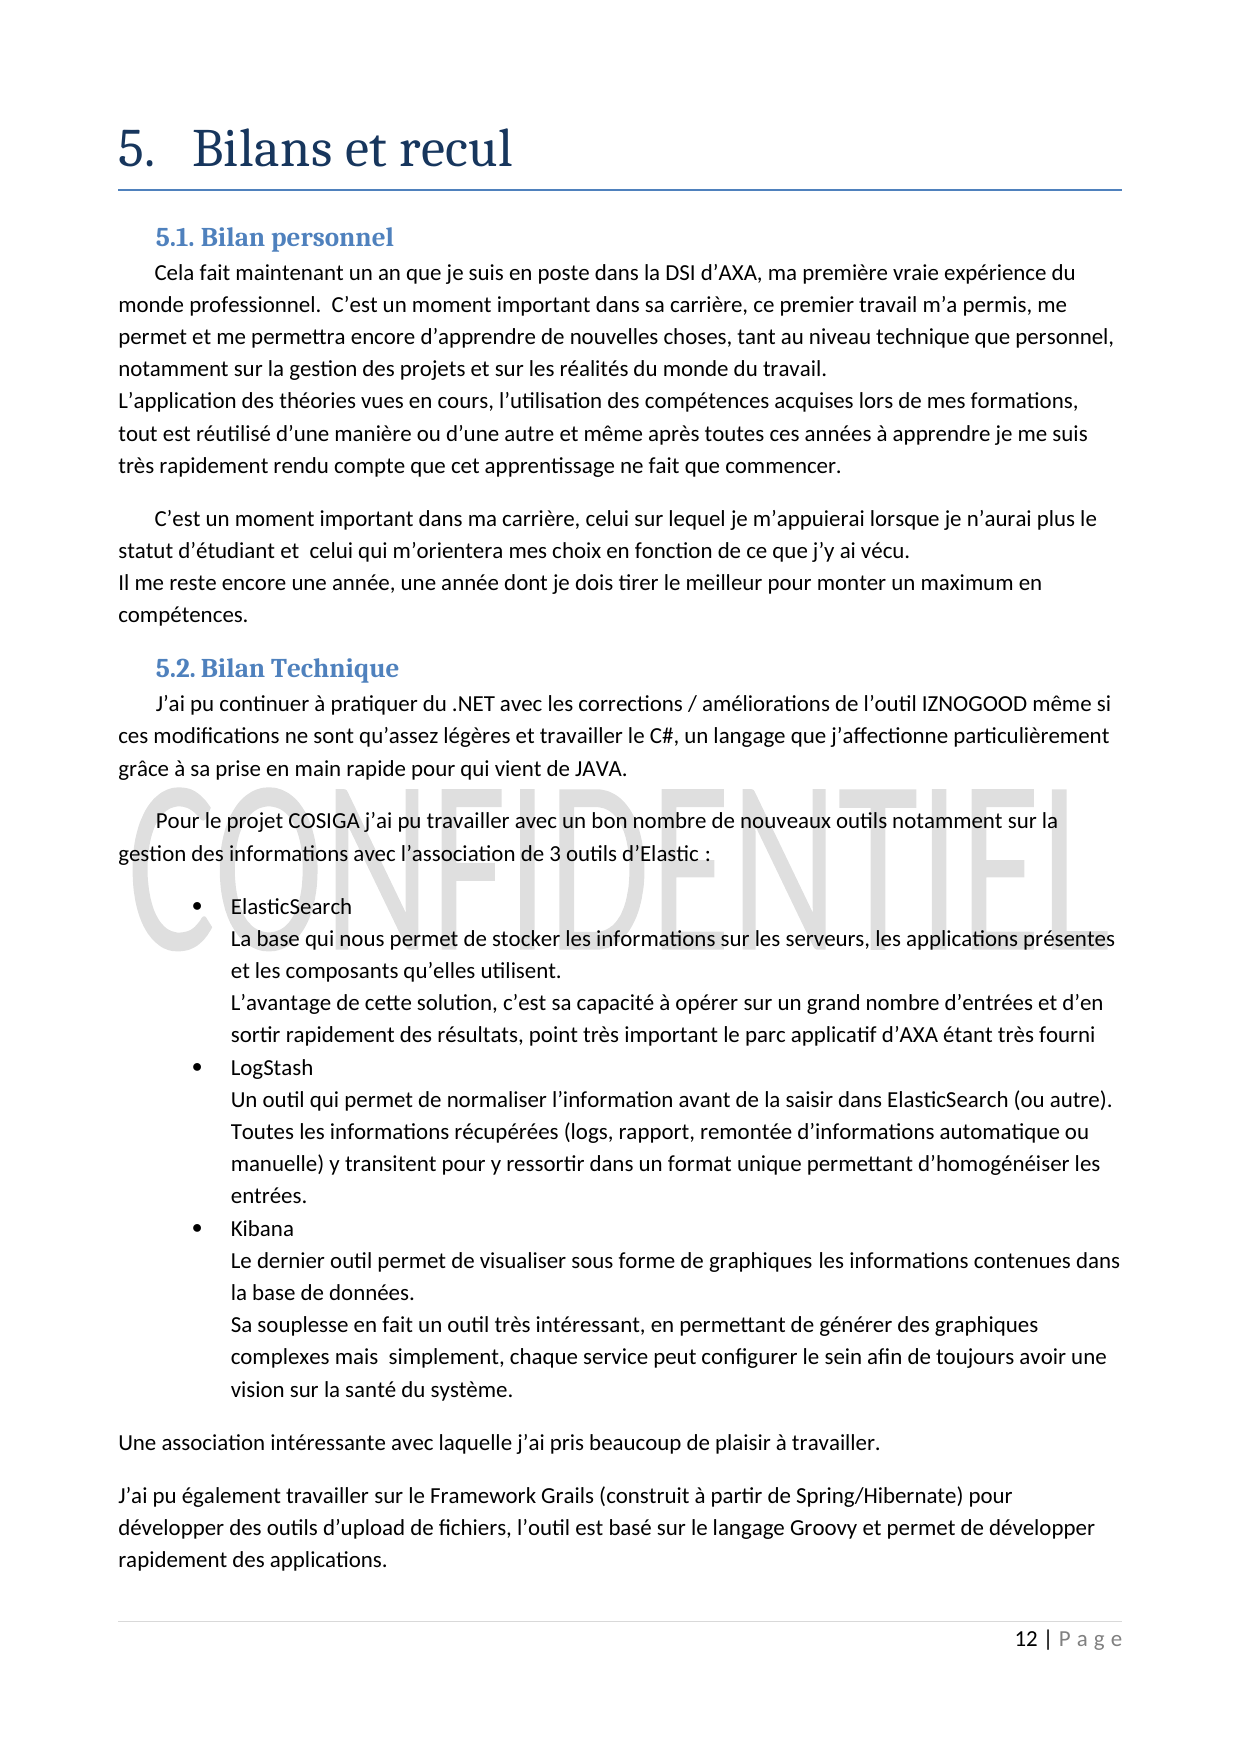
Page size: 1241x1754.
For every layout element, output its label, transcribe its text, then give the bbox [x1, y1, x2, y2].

list Le dernier outil permet de visualiser sous forme de graphiques les informations contenues dans la base de données. Sa souplesse en fait un outil très intéressant, en permettant de générer des graphiques complexes mais simplement, chaque service peut configurer le sein afin de toujours avoir une vision sur la santé du système. [231, 1246, 1122, 1403]
text Pour le projet COSIGA j’ai pu travailler avec un bon nombre de nouveaux outils notamment sur la gestion des informations avec l’association de 3 outils d’Elastic : [118, 807, 1122, 867]
text Une association intéressante avec laquelle j’ai pris beaucoup de plaisir à travailler. [118, 1428, 1122, 1456]
list ElasticSearch La base qui nous permet de stocker les informations sur les serveurs, les applications présentes et les composants qu’elles utilisent. L’avantage de cette solution, c’est sa capacité à opérer sur un grand nombre d’entrées et d’en sortir rapidement des résultats, point très important le parc applicatif d’AXA étant très fourni [193, 892, 1122, 1049]
list LogStash Un outil qui permet de normaliser l’information avant de la saisir dans ElasticSearch (ou autre). Toutes les informations récupérées (logs, rapport, remontée d’informations automatique ou manuelle) y transitent pour y ressortir dans un format unique permettant d’homogénéiser les entrées. [193, 1053, 1122, 1209]
subtitle Bilan Technique [156, 653, 1122, 685]
text C’est un moment important dans ma carrière, celui sur lequel je m’appuierai lorsque je n’aurai plus le statut d’étudiant et celui qui m’orientera mes choix en fonction de ce que j’y ai vécu. Il me reste encore une année, une année dont je dois tirer le meilleur pour monter un maximum en compétences. [118, 504, 1122, 628]
text J’ai pu également travailler sur le Framework Grails (construit à partir de Spring/Hibernate) pour développer des outils d’upload de fichiers, l’outil est basé sur le langage Groovy et permet de développer rapidement des applications. [118, 1481, 1122, 1573]
subtitle Bilan personnel [156, 222, 1122, 253]
text J’ai pu continuer à pratiquer du .NET avec les corrections / améliorations de l’outil IZNOGOOD même si ces modifications ne sont qu’assez légères et travailler le C#, un langage que j’affectionne particulièrement grâce à sa prise en main rapide pour qui vient de JAVA. [118, 689, 1122, 782]
title Bilans et recul [118, 118, 1122, 189]
list Kibana [193, 1214, 1122, 1242]
text Cela fait maintenant un an que je suis en poste dans la DSI d’AXA, ma première vraie expérience du monde professionnel. C’est un moment important dans sa carrière, ce premier travail m’a permis, me permet et me permettra encore d’apprendre de nouvelles choses, tant au niveau technique que personnel, notamment sur la gestion des projets et sur les réalités du monde du travail. L’application des théories vues en cours, l’utilisation des compétences acquises lors de mes formations, tout est réutilisé d’une manière ou d’une autre et même après toutes ces années à apprendre je me suis très rapidement rendu compte que cet apprentissage ne fait que commencer. [118, 258, 1122, 479]
